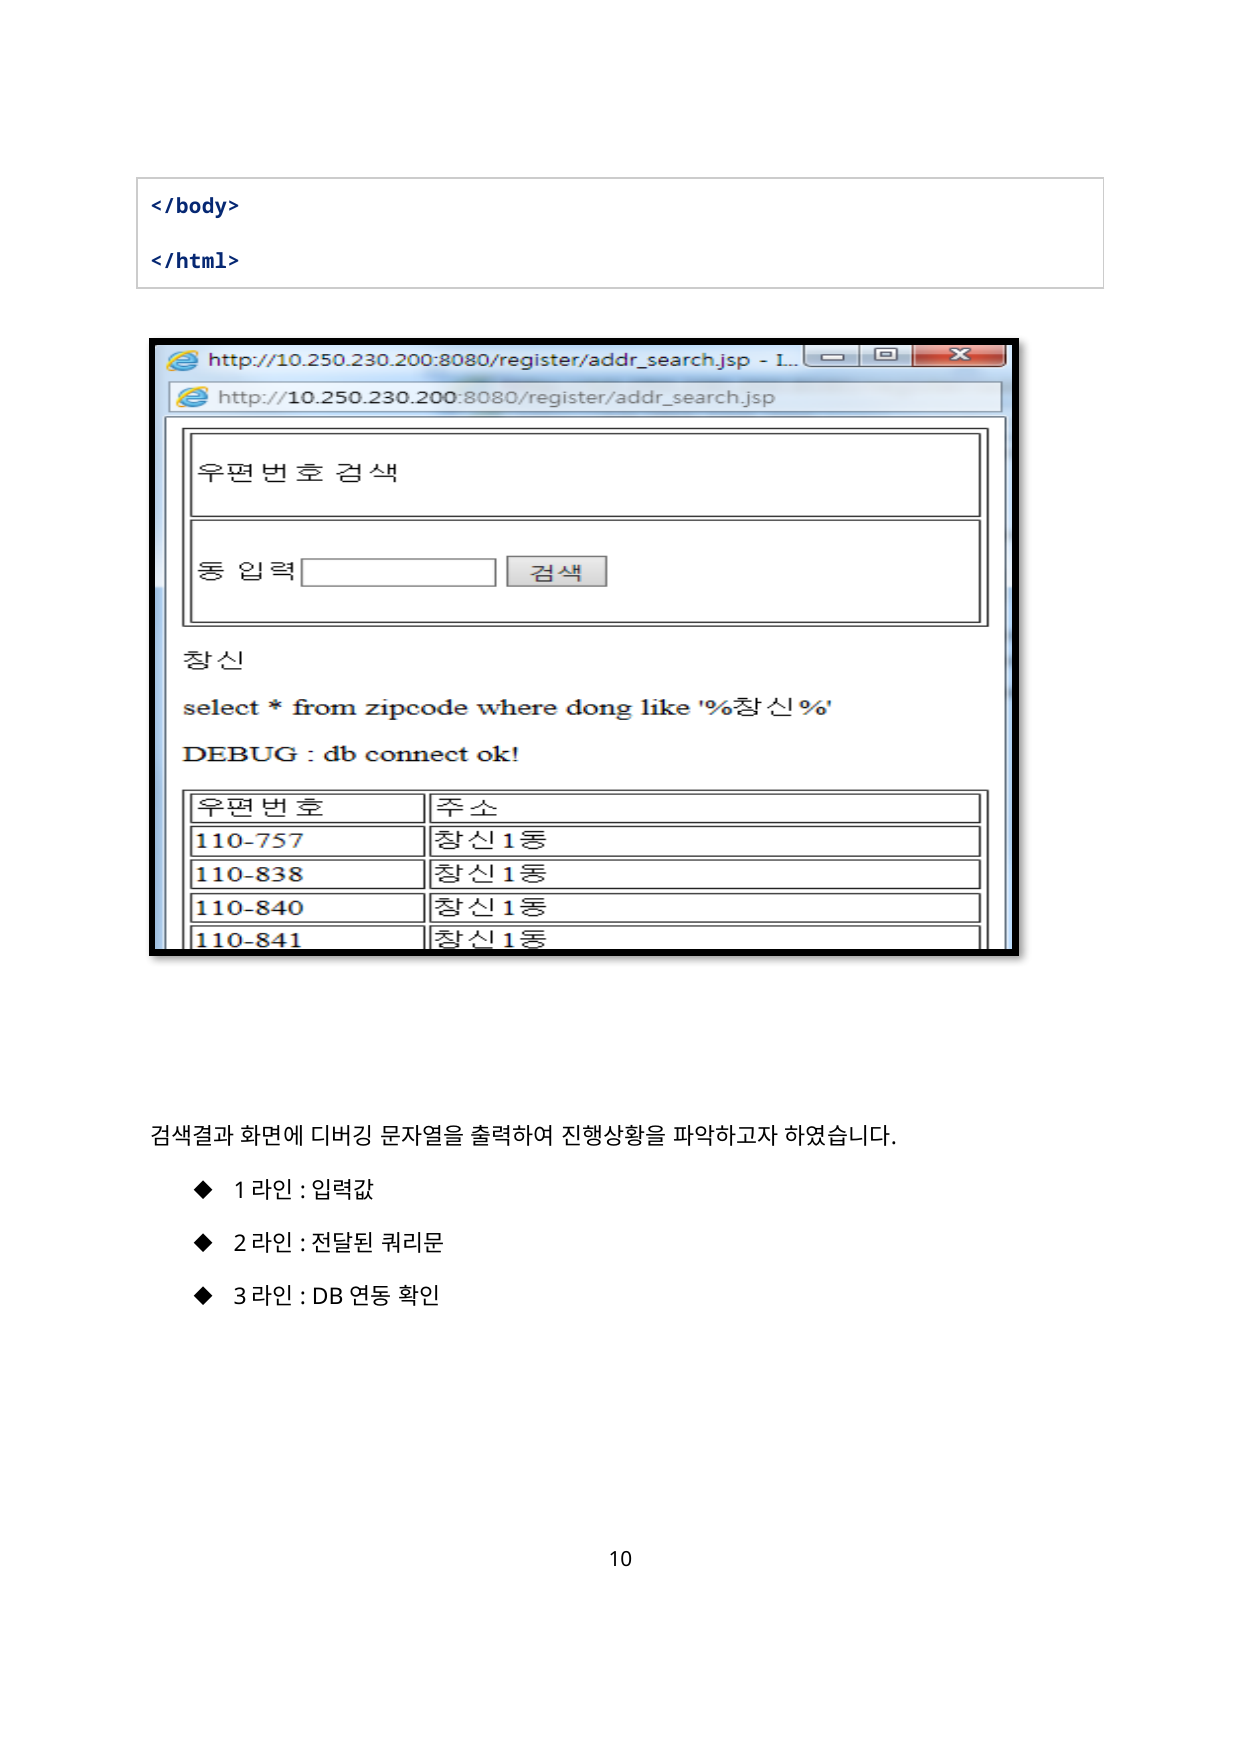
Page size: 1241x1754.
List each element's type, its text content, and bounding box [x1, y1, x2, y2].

picture [155, 345, 1012, 949]
list 3라인 : DB 연동 확인 [192, 1278, 1090, 1311]
text </html> [138, 232, 1103, 287]
list 1라인 : 입력값 [192, 1171, 1090, 1205]
text </body> [138, 179, 1103, 220]
text 검색결과 화면에 디버깅 문자열을 출력하여 진행상황을 파악하고자 하였습니다. [150, 1118, 1090, 1151]
list 2라인 : 전달된 쿼리문 [192, 1225, 1090, 1258]
